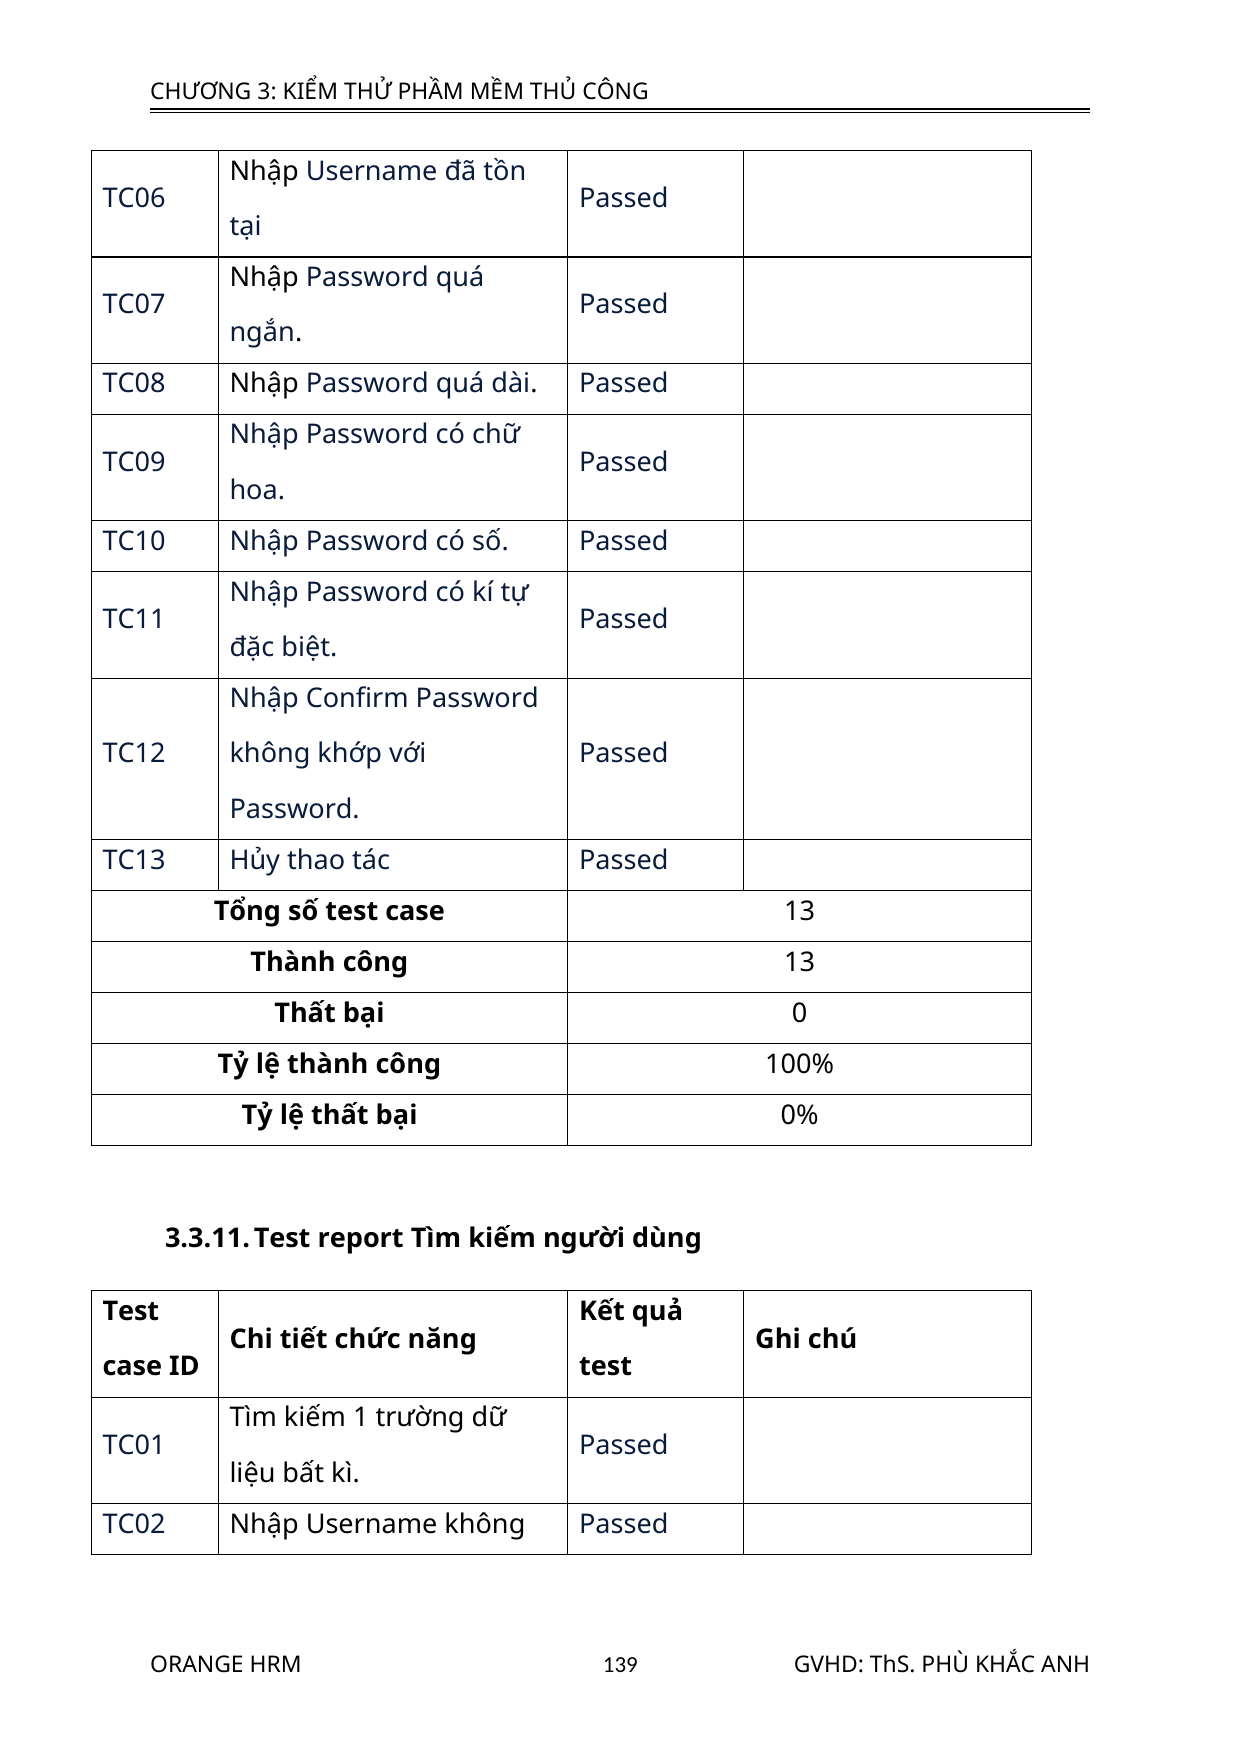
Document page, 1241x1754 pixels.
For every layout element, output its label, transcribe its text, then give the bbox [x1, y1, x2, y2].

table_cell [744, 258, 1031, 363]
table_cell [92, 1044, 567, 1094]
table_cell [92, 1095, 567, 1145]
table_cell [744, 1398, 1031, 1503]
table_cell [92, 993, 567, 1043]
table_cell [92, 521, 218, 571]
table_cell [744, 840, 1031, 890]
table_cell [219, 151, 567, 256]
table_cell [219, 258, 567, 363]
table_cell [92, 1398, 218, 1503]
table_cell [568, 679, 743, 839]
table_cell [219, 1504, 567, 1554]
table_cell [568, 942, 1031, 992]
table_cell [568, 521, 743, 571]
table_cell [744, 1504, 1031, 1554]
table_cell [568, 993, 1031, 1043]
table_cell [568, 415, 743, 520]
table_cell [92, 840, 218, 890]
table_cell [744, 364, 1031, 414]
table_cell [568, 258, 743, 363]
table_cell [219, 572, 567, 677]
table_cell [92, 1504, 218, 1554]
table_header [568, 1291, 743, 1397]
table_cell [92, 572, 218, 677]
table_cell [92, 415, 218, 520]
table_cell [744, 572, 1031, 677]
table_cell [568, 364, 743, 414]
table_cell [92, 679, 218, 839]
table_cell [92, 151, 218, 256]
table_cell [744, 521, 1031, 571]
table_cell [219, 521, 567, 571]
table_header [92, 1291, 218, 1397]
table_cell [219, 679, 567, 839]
list Test report Tìm kiếm người dùng [165, 1218, 1090, 1255]
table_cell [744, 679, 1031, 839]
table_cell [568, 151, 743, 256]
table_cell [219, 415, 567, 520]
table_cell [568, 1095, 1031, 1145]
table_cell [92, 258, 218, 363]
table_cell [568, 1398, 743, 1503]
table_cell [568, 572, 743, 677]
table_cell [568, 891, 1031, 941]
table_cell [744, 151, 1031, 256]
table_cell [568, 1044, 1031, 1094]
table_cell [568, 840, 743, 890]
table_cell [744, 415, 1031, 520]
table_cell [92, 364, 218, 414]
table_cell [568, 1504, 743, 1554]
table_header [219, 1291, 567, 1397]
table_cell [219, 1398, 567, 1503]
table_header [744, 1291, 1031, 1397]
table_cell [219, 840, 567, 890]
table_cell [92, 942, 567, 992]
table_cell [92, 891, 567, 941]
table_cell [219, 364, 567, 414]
